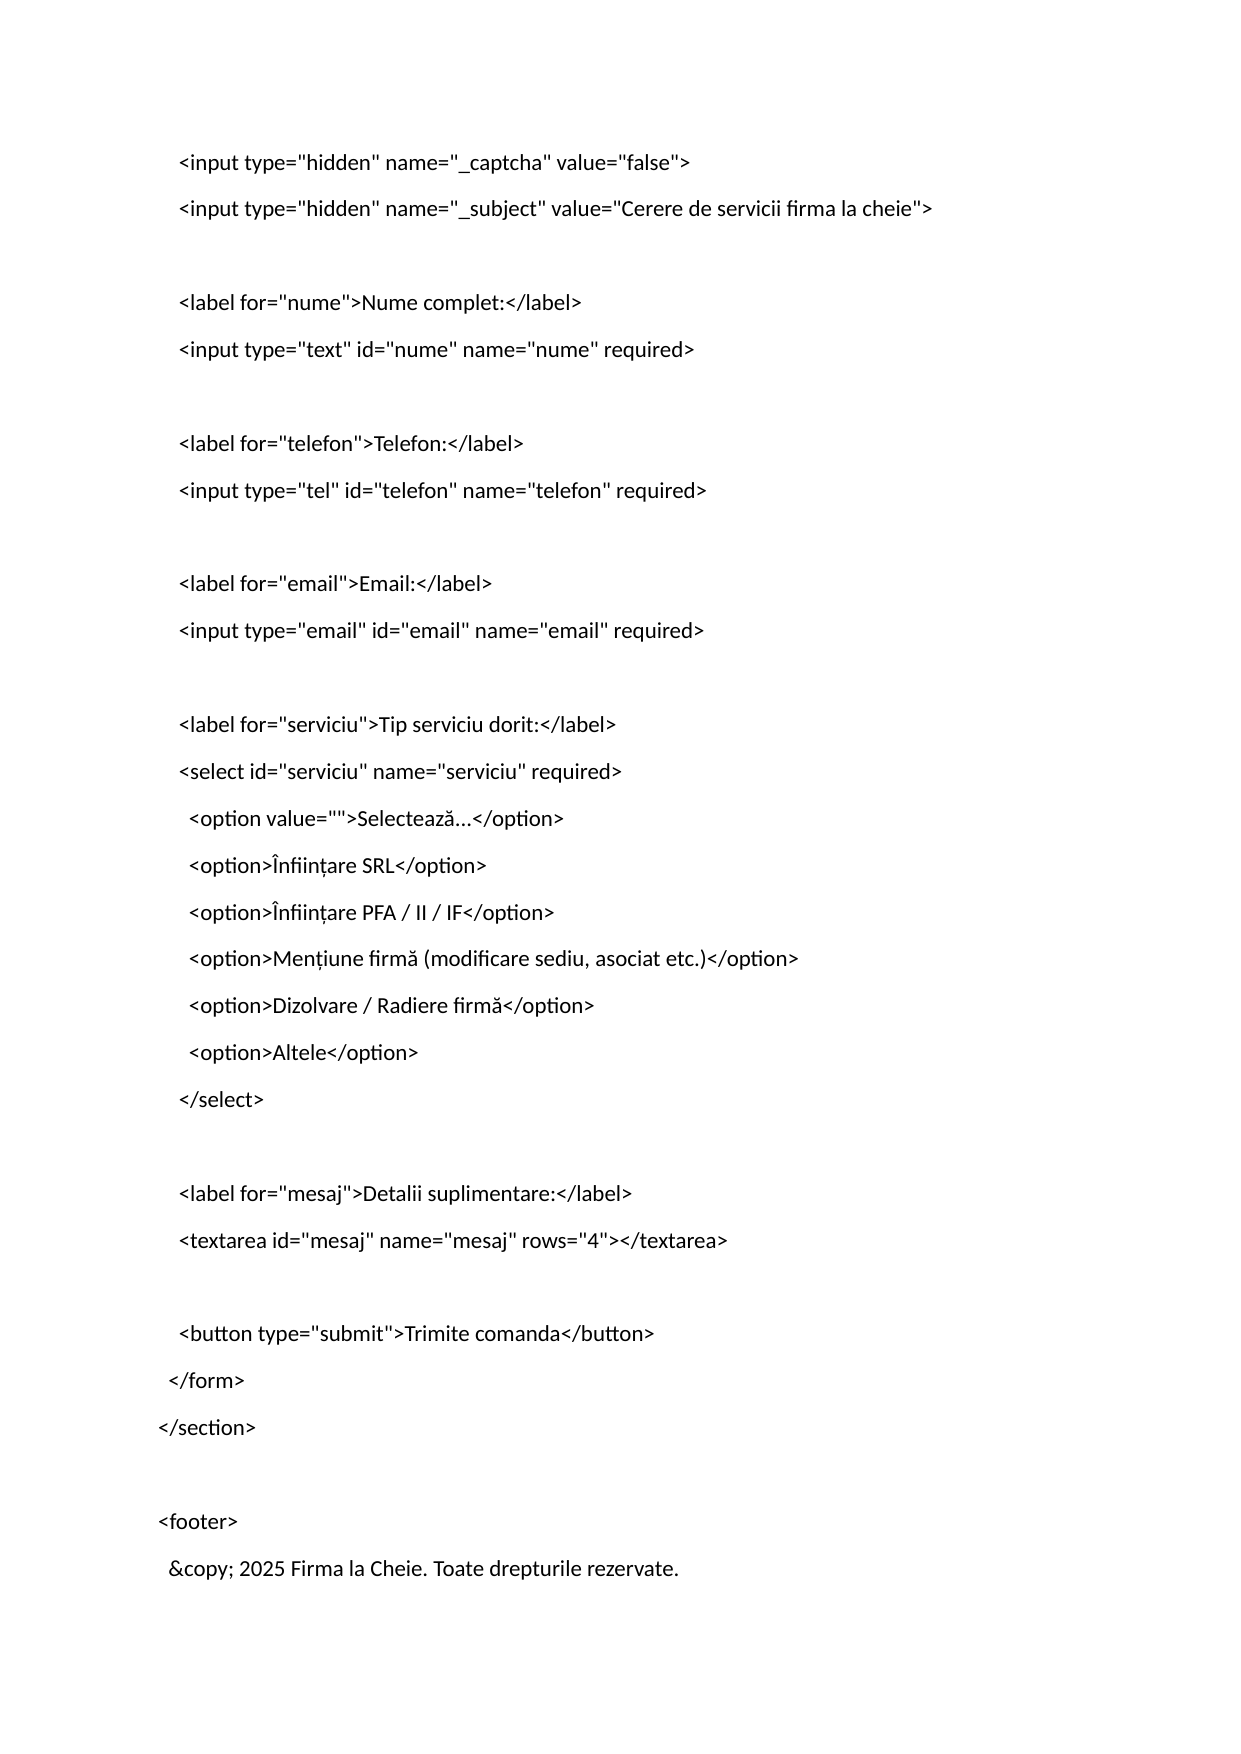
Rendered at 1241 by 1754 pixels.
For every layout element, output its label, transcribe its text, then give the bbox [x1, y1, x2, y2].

text <button type="submit">Trimite comanda</button> [148, 1319, 1093, 1347]
text </form> [148, 1366, 1093, 1394]
text <label for="serviciu">Tip serviciu dorit:</label> [148, 710, 1093, 738]
text <footer> [148, 1507, 1093, 1535]
text <option>Altele</option> [148, 1038, 1093, 1066]
text </section> [148, 1413, 1093, 1441]
text <select id="serviciu" name="serviciu" required> [148, 757, 1093, 785]
text <label for="mesaj">Detalii suplimentare:</label> [148, 1179, 1093, 1207]
text <label for="email">Email:</label> [148, 569, 1093, 597]
text <input type="tel" id="telefon" name="telefon" required> [148, 476, 1093, 504]
text <input type="email" id="email" name="email" required> [148, 616, 1093, 644]
text </select> [148, 1085, 1093, 1113]
text <input type="hidden" name="_captcha" value="false"> [148, 148, 1093, 176]
text <input type="text" id="nume" name="nume" required> [148, 335, 1093, 363]
text <label for="telefon">Telefon:</label> [148, 429, 1093, 457]
text <option value="">Selectează...</option> [148, 804, 1093, 832]
text &copy; 2025 Firma la Cheie. Toate drepturile rezervate. [148, 1554, 1093, 1582]
text <label for="nume">Nume complet:</label> [148, 288, 1093, 316]
text <input type="hidden" name="_subject" value="Cerere de servicii firma la cheie"> [148, 194, 1093, 222]
text <option>Dizolvare / Radiere firmă</option> [148, 991, 1093, 1019]
text <option>Mențiune firmă (modificare sediu, asociat etc.)</option> [148, 944, 1093, 972]
text <option>Înființare SRL</option> [148, 851, 1093, 879]
text <option>Înființare PFA / II / IF</option> [148, 898, 1093, 926]
text <textarea id="mesaj" name="mesaj" rows="4"></textarea> [148, 1226, 1093, 1254]
